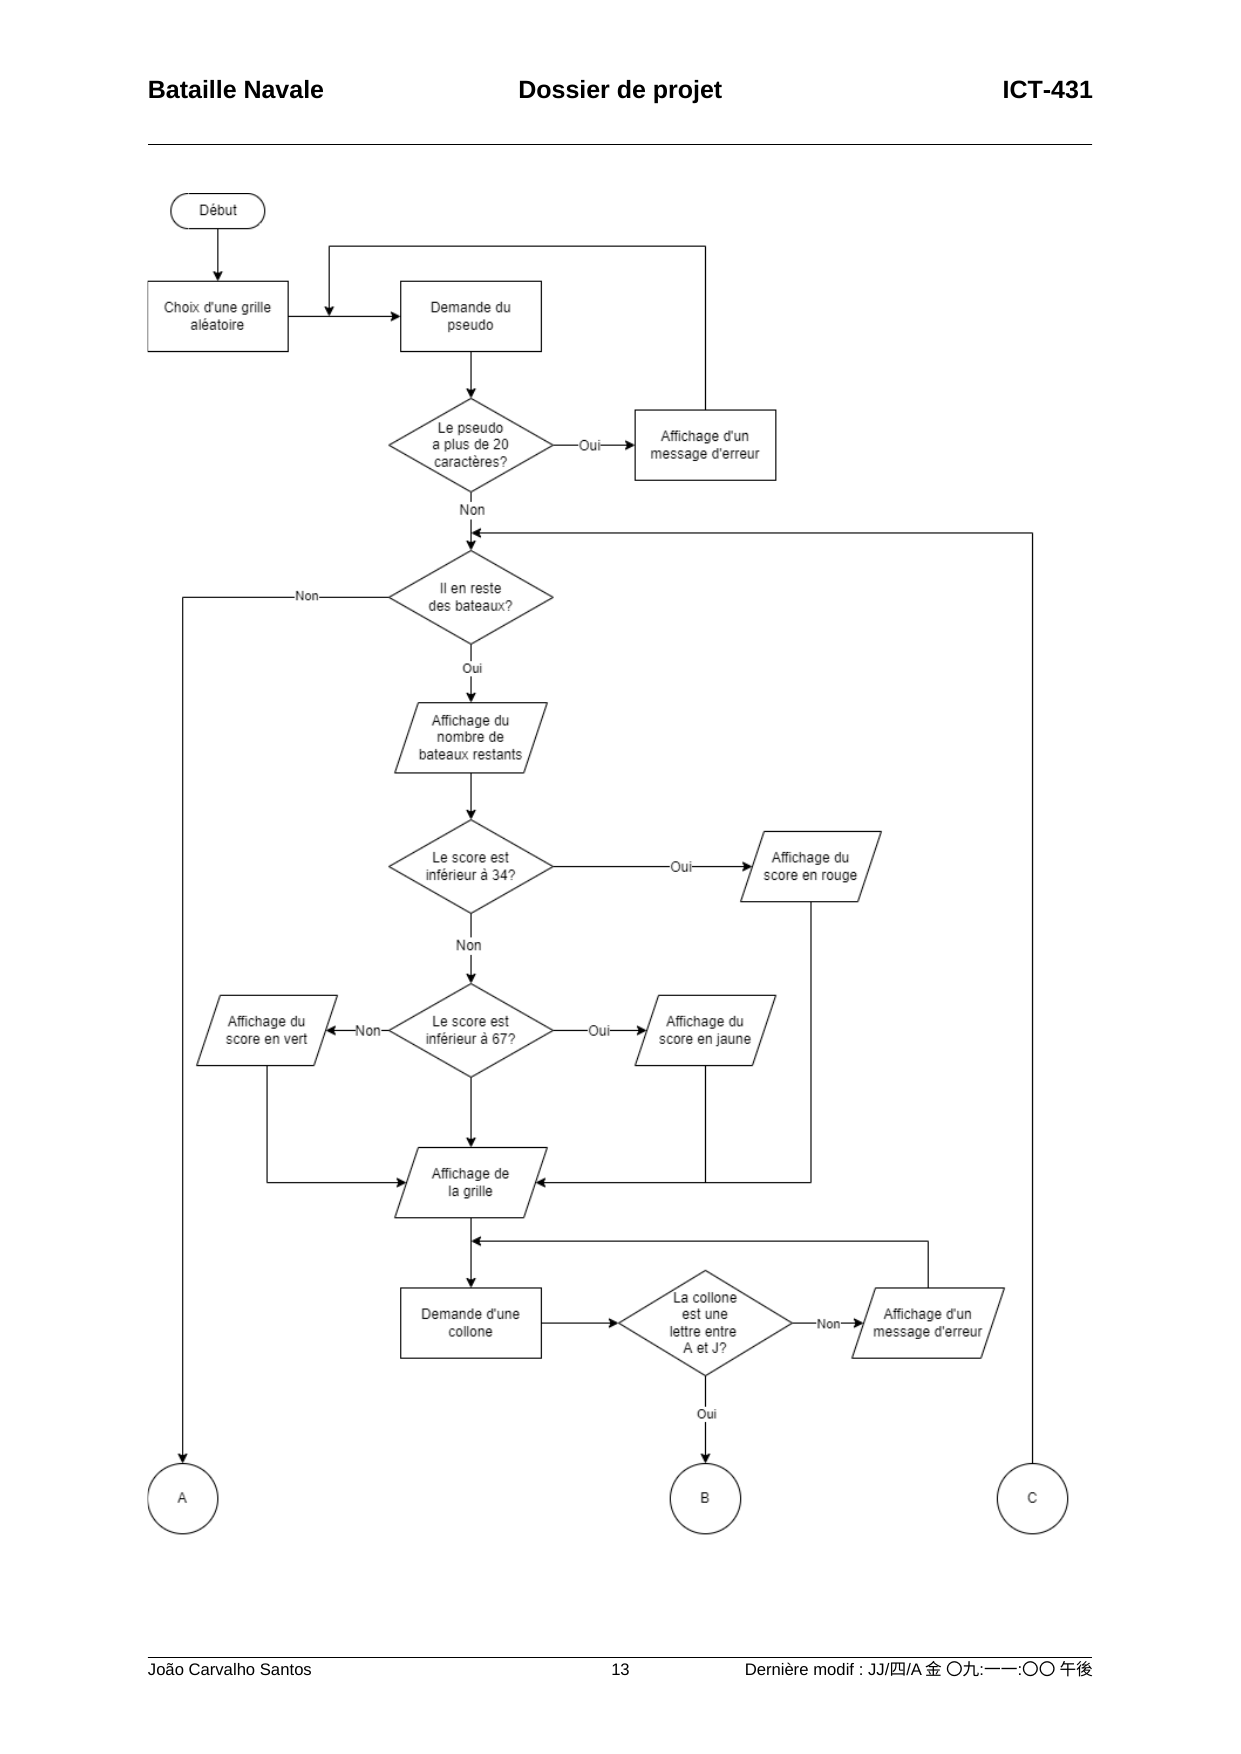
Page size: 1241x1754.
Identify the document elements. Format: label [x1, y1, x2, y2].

picture [147, 193, 1093, 1545]
